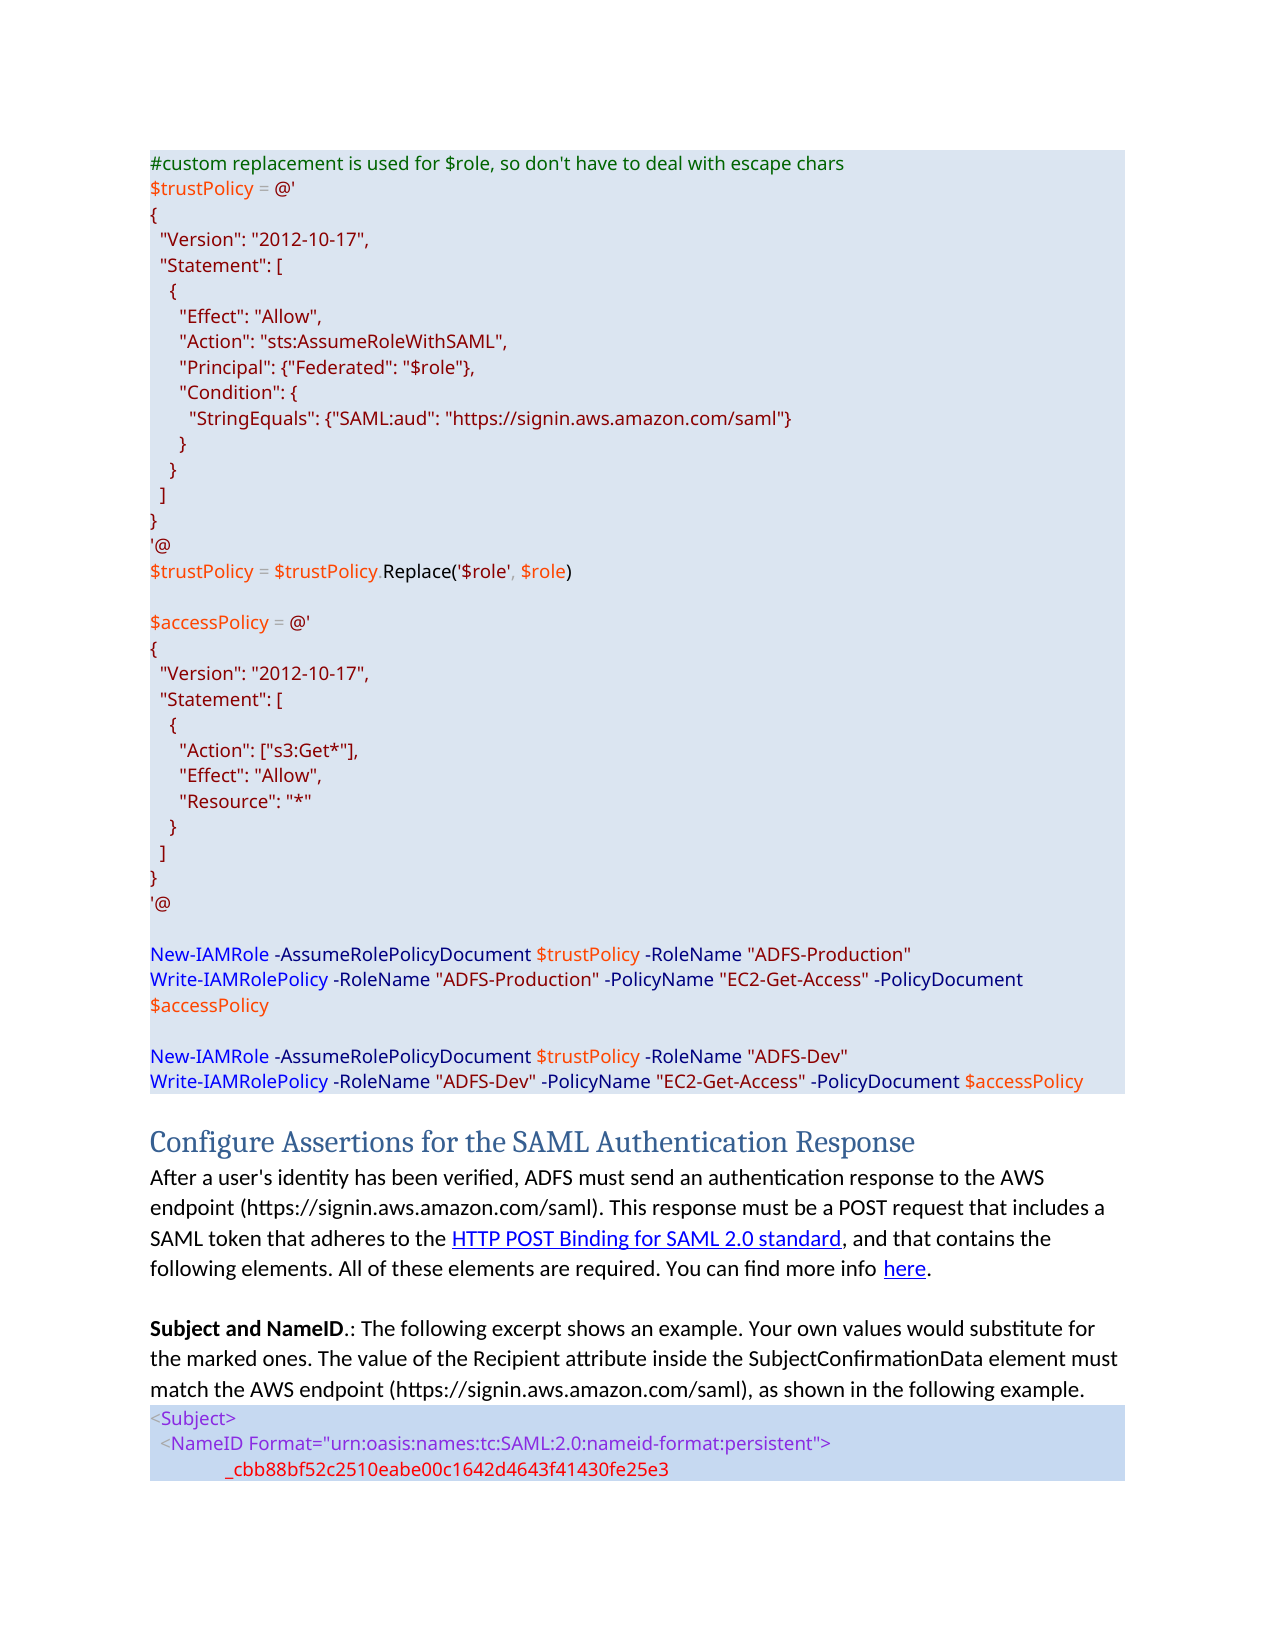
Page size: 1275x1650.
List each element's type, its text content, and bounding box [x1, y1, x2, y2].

text '@ [150, 890, 1125, 916]
text Configure Assertions for the SAML Authentication Response [150, 1124, 1125, 1160]
text "Resource": "*" [150, 788, 1125, 813]
text "Action": ["s3:Get*"], [150, 737, 1125, 762]
text } [150, 507, 1125, 533]
text <NameID Format="urn:oasis:names:tc:SAML:2.0:nameid-format:persistent"> [150, 1430, 1125, 1456]
text <Subject> [150, 1405, 1125, 1430]
text Subject and NameID.: The following excerpt shows an example. Your own values would substitute for the marked ones. The value of the Recipient attribute inside the SubjectConfirmationData element must match the AWS endpoint (https://signin.aws.amazon.com/saml), as shown in the following example. [150, 1314, 1125, 1403]
text "Version": "2012-10-17", [150, 227, 1125, 252]
text _cbb88bf52c2510eabe00c1642d4643f41430fe25e3 [150, 1456, 1125, 1481]
text ] [150, 482, 1125, 507]
text Write-IAMRolePolicy -RoleName "ADFS-Production" -PolicyName "EC2-Get-Access" -PolicyDocument $accessPolicy [150, 967, 1125, 1018]
text $trustPolicy = @' [150, 176, 1125, 201]
text "Effect": "Allow", [150, 762, 1125, 788]
text Write-IAMRolePolicy -RoleName "ADFS-Dev" -PolicyName "EC2-Get-Access" -PolicyDocument $accessPolicy [150, 1069, 1125, 1094]
text } [150, 864, 1125, 890]
text "Statement": [ [150, 252, 1125, 278]
text #custom replacement is used for $role, so don't have to deal with escape chars [150, 150, 1125, 176]
text "Version": "2012-10-17", [150, 660, 1125, 686]
text "Effect": "Allow", [150, 303, 1125, 329]
text $trustPolicy = $trustPolicy.Replace('$role', $role) [150, 558, 1125, 584]
text { [150, 635, 1125, 660]
text "Statement": [ [150, 686, 1125, 711]
text "StringEquals": {"SAML:aud": "https://signin.aws.amazon.com/saml"} [150, 405, 1125, 431]
text { [150, 201, 1125, 227]
text } [150, 813, 1125, 839]
text New-IAMRole -AssumeRolePolicyDocument $trustPolicy -RoleName "ADFS-Dev" [150, 1043, 1125, 1069]
text } [150, 431, 1125, 456]
text { [150, 278, 1125, 303]
text '@ [150, 533, 1125, 558]
text ] [150, 839, 1125, 864]
text "Principal": {"Federated": "$role"}, [150, 354, 1125, 380]
text "Condition": { [150, 380, 1125, 405]
text "Action": "sts:AssumeRoleWithSAML", [150, 329, 1125, 354]
text New-IAMRole -AssumeRolePolicyDocument $trustPolicy -RoleName "ADFS-Production" [150, 941, 1125, 967]
text } [150, 456, 1125, 482]
text $accessPolicy = @' [150, 609, 1125, 635]
text After a user's identity has been verified, ADFS must send an authentication response to the AWS endpoint (https://signin.aws.amazon.com/saml). This response must be a POST request that includes a SAML token that adheres to the HTTP POST Binding for SAML 2.0 standard, and that contains the following elements. All of these elements are required. You can find more info here. [150, 1163, 1125, 1282]
text { [150, 711, 1125, 737]
